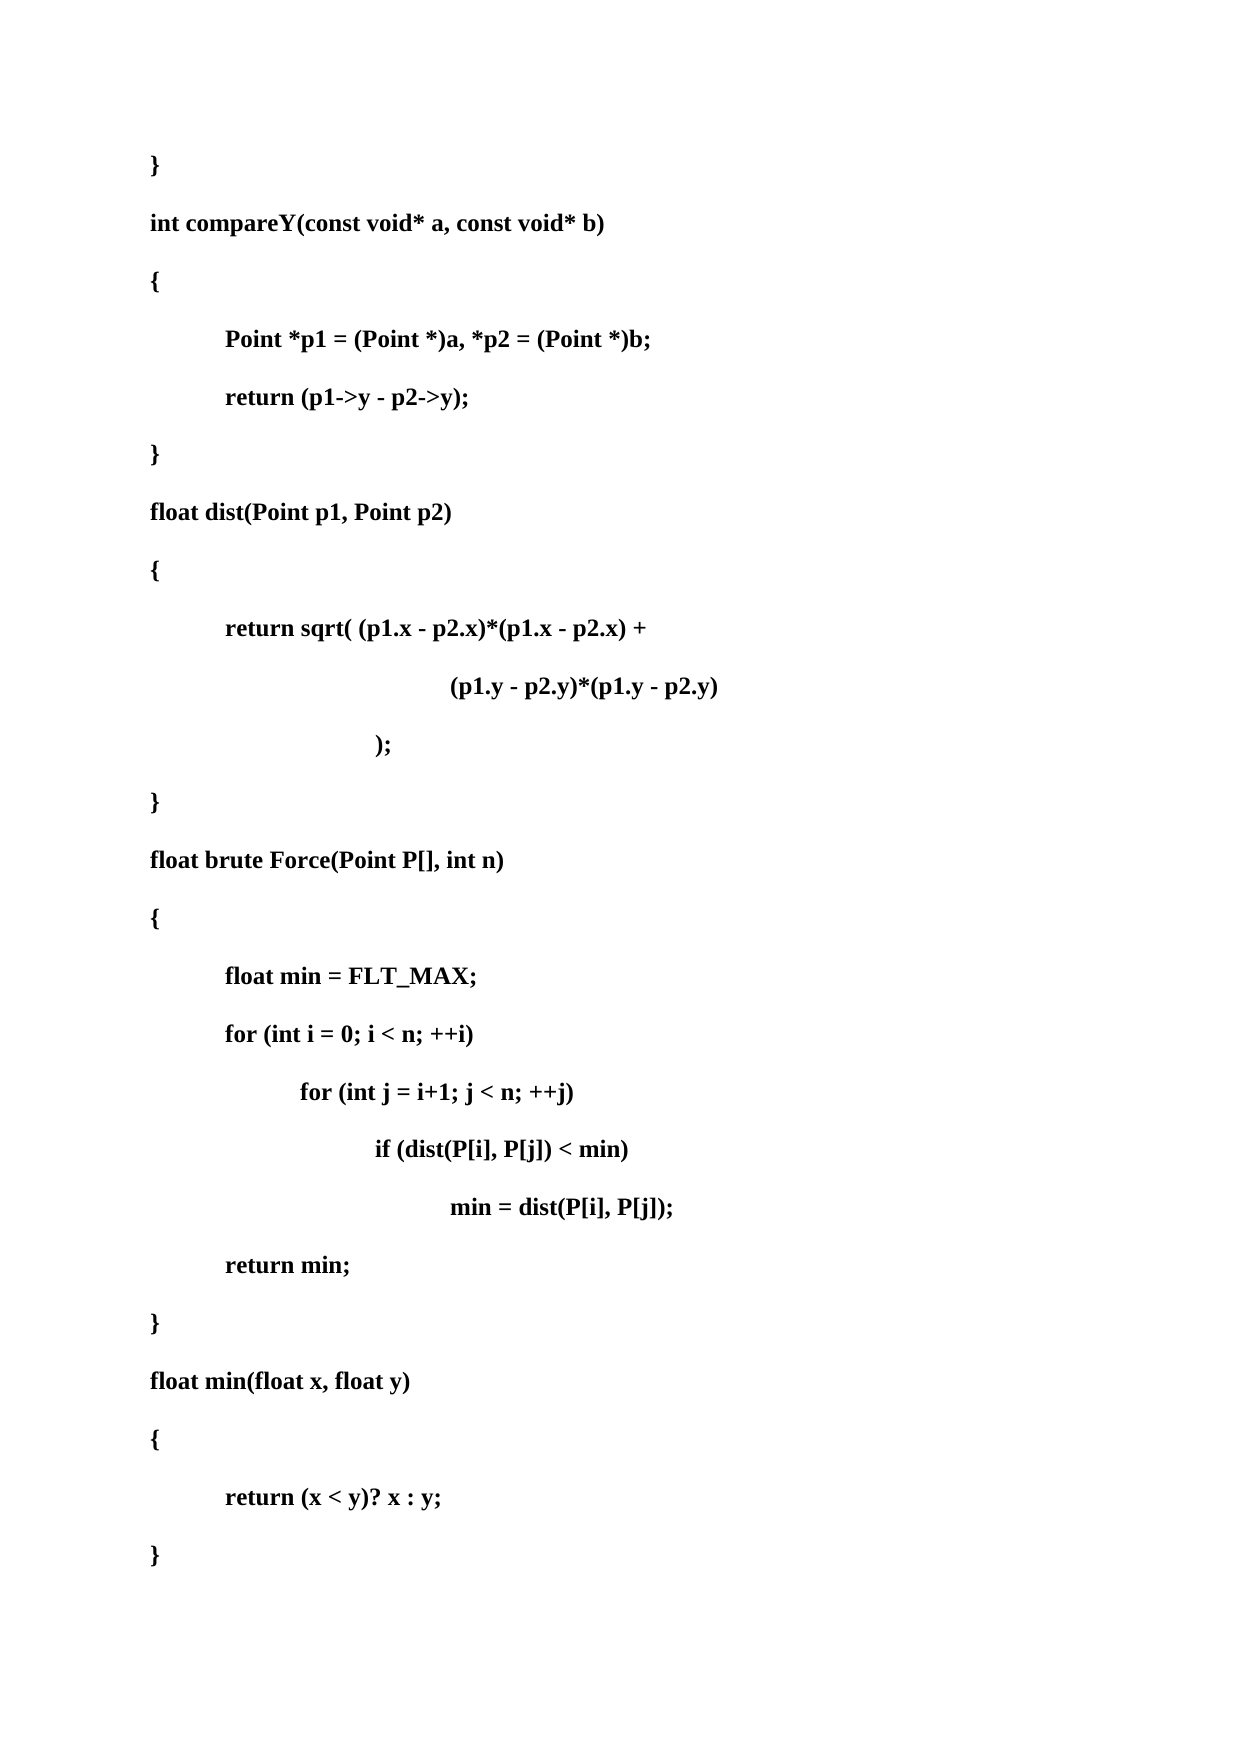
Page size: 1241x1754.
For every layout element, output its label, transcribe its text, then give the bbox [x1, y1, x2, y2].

text return sqrt( (p1.x - p2.x)*(p1.x - p2.x) + [150, 613, 1090, 642]
text return (p1->y - p2->y); [150, 382, 1090, 410]
text if (dist(P[i], P[j]) < min) [150, 1134, 1090, 1163]
text { [150, 1424, 1090, 1453]
text return min; [150, 1250, 1090, 1279]
text { [150, 555, 1090, 584]
text { [150, 903, 1090, 932]
text } [150, 787, 1090, 816]
text return (x < y)? x : y; [150, 1482, 1090, 1511]
text float brute Force(Point P[], int n) [150, 845, 1090, 874]
text ); [150, 729, 1090, 758]
text min = dist(P[i], P[j]); [150, 1192, 1090, 1221]
text } [150, 150, 1090, 179]
text int compareY(const void* a, const void* b) [150, 208, 1090, 237]
text (p1.y - p2.y)*(p1.y - p2.y) [150, 671, 1090, 700]
text } [150, 1540, 1090, 1569]
text { [150, 266, 1090, 294]
text float dist(Point p1, Point p2) [150, 497, 1090, 526]
text } [150, 1308, 1090, 1337]
text float min(float x, float y) [150, 1366, 1090, 1395]
text for (int i = 0; i < n; ++i) [150, 1019, 1090, 1047]
text float min = FLT_MAX; [150, 961, 1090, 989]
text } [150, 439, 1090, 468]
text for (int j = i+1; j < n; ++j) [150, 1077, 1090, 1105]
text Point *p1 = (Point *)a, *p2 = (Point *)b; [150, 324, 1090, 352]
